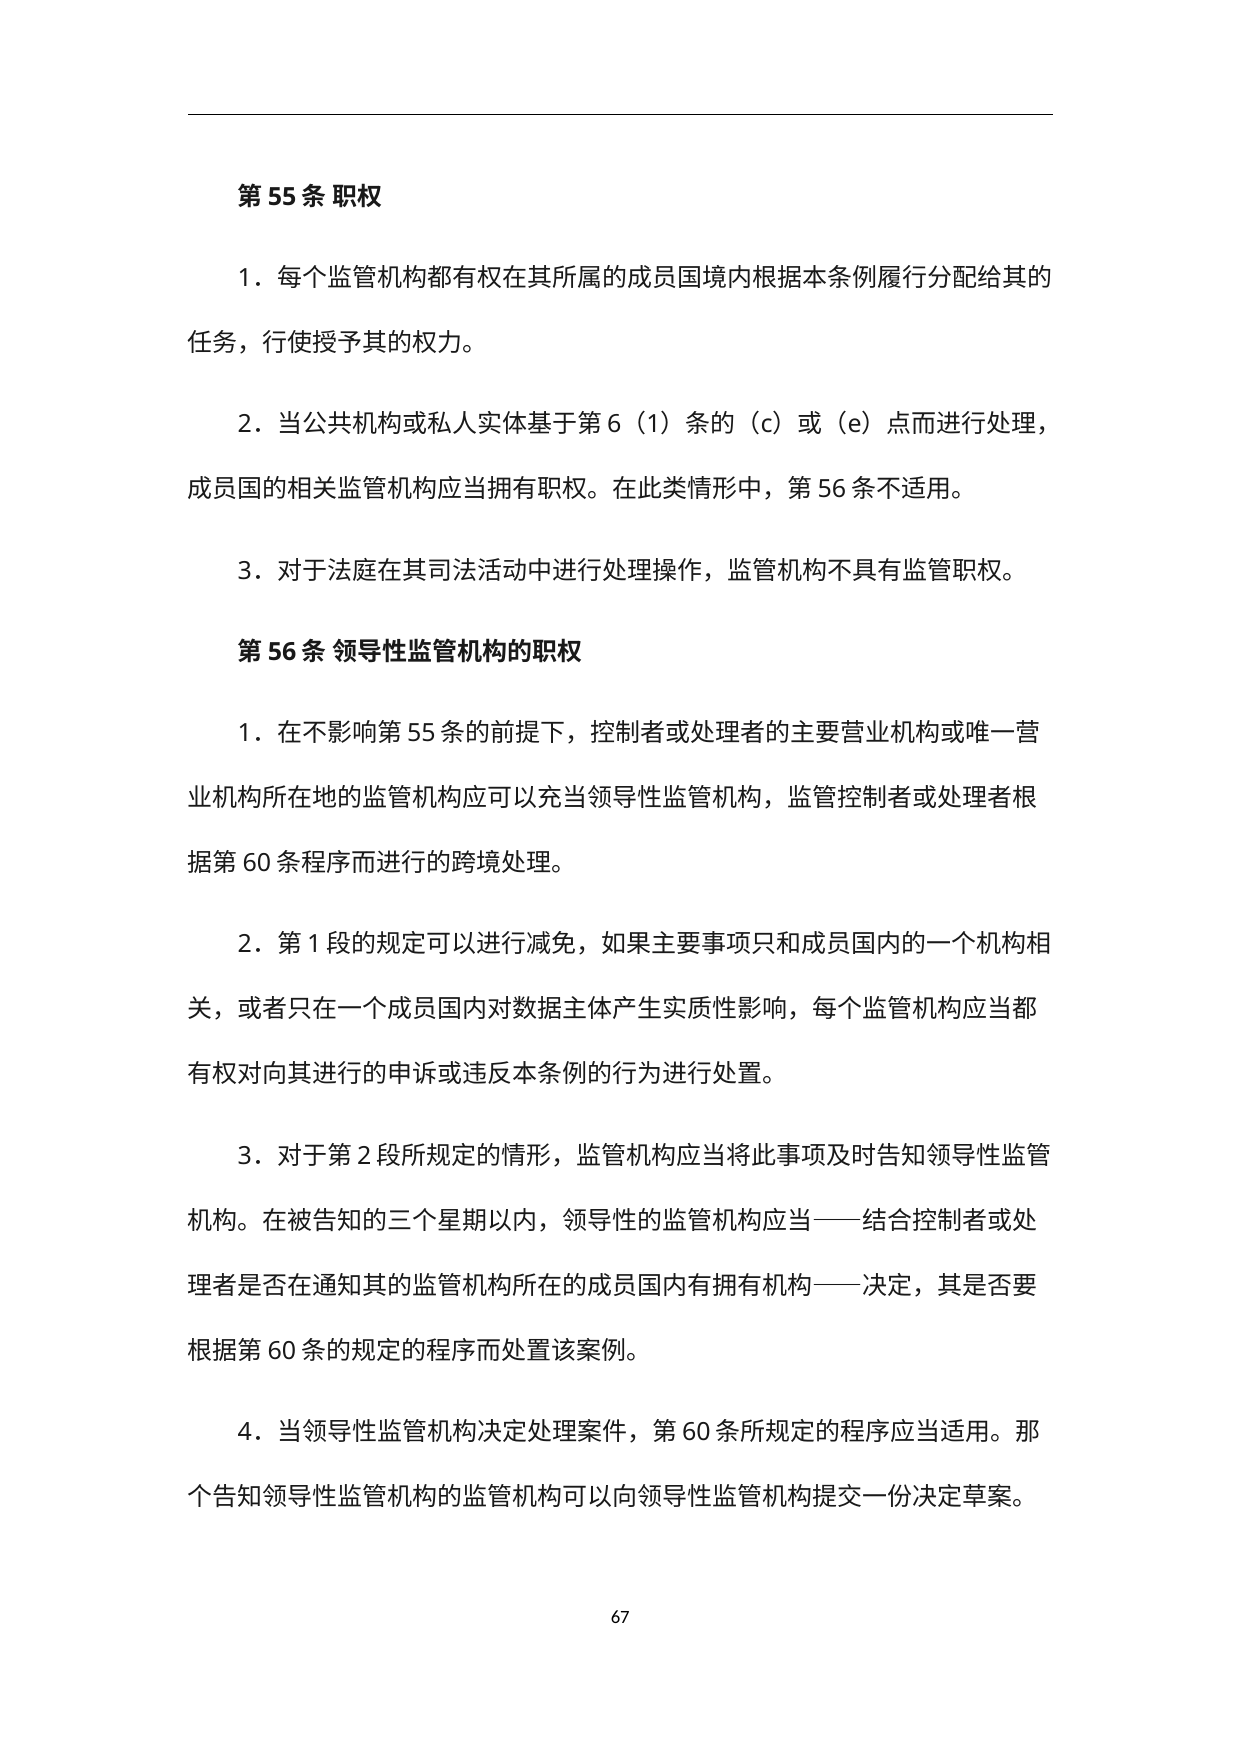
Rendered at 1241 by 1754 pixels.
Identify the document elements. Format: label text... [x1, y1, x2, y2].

text 3．对于第2段所规定的情形，监管机构应当将此事项及时告知领导性监管机构。在被告知的三个星期以内，领导性的监管机构应当——结合控制者或处理者是否在通知其的监管机构所在的成员国内有拥有机构——决定，其是否要根据第60条的规定的程序而处置该案例。 [187, 1121, 1053, 1381]
text 2．第1段的规定可以进行减免，如果主要事项只和成员国内的一个机构相关，或者只在一个成员国内对数据主体产生实质性影响，每个监管机构应当都有权对向其进行的申诉或违反本条例的行为进行处置。 [187, 909, 1053, 1104]
text 1．在不影响第55条的前提下，控制者或处理者的主要营业机构或唯一营业机构所在地的监管机构应可以充当领导性监管机构，监管控制者或处理者根据第60条程序而进行的跨境处理。 [187, 698, 1053, 893]
text 第56条 领导性监管机构的职权 [187, 617, 1053, 682]
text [187, 1397, 1053, 1527]
text 1．每个监管机构都有权在其所属的成员国境内根据本条例履行分配给其的任务，行使授予其的权力。 [187, 243, 1053, 373]
text 第55条 职权 [187, 162, 1053, 227]
text 2．当公共机构或私人实体基于第6（1）条的（c）或（e）点而进行处理，成员国的相关监管机构应当拥有职权。在此类情形中，第56条不适用。 [187, 389, 1053, 519]
text 3．对于法庭在其司法活动中进行处理操作，监管机构不具有监管职权。 [187, 536, 1053, 601]
